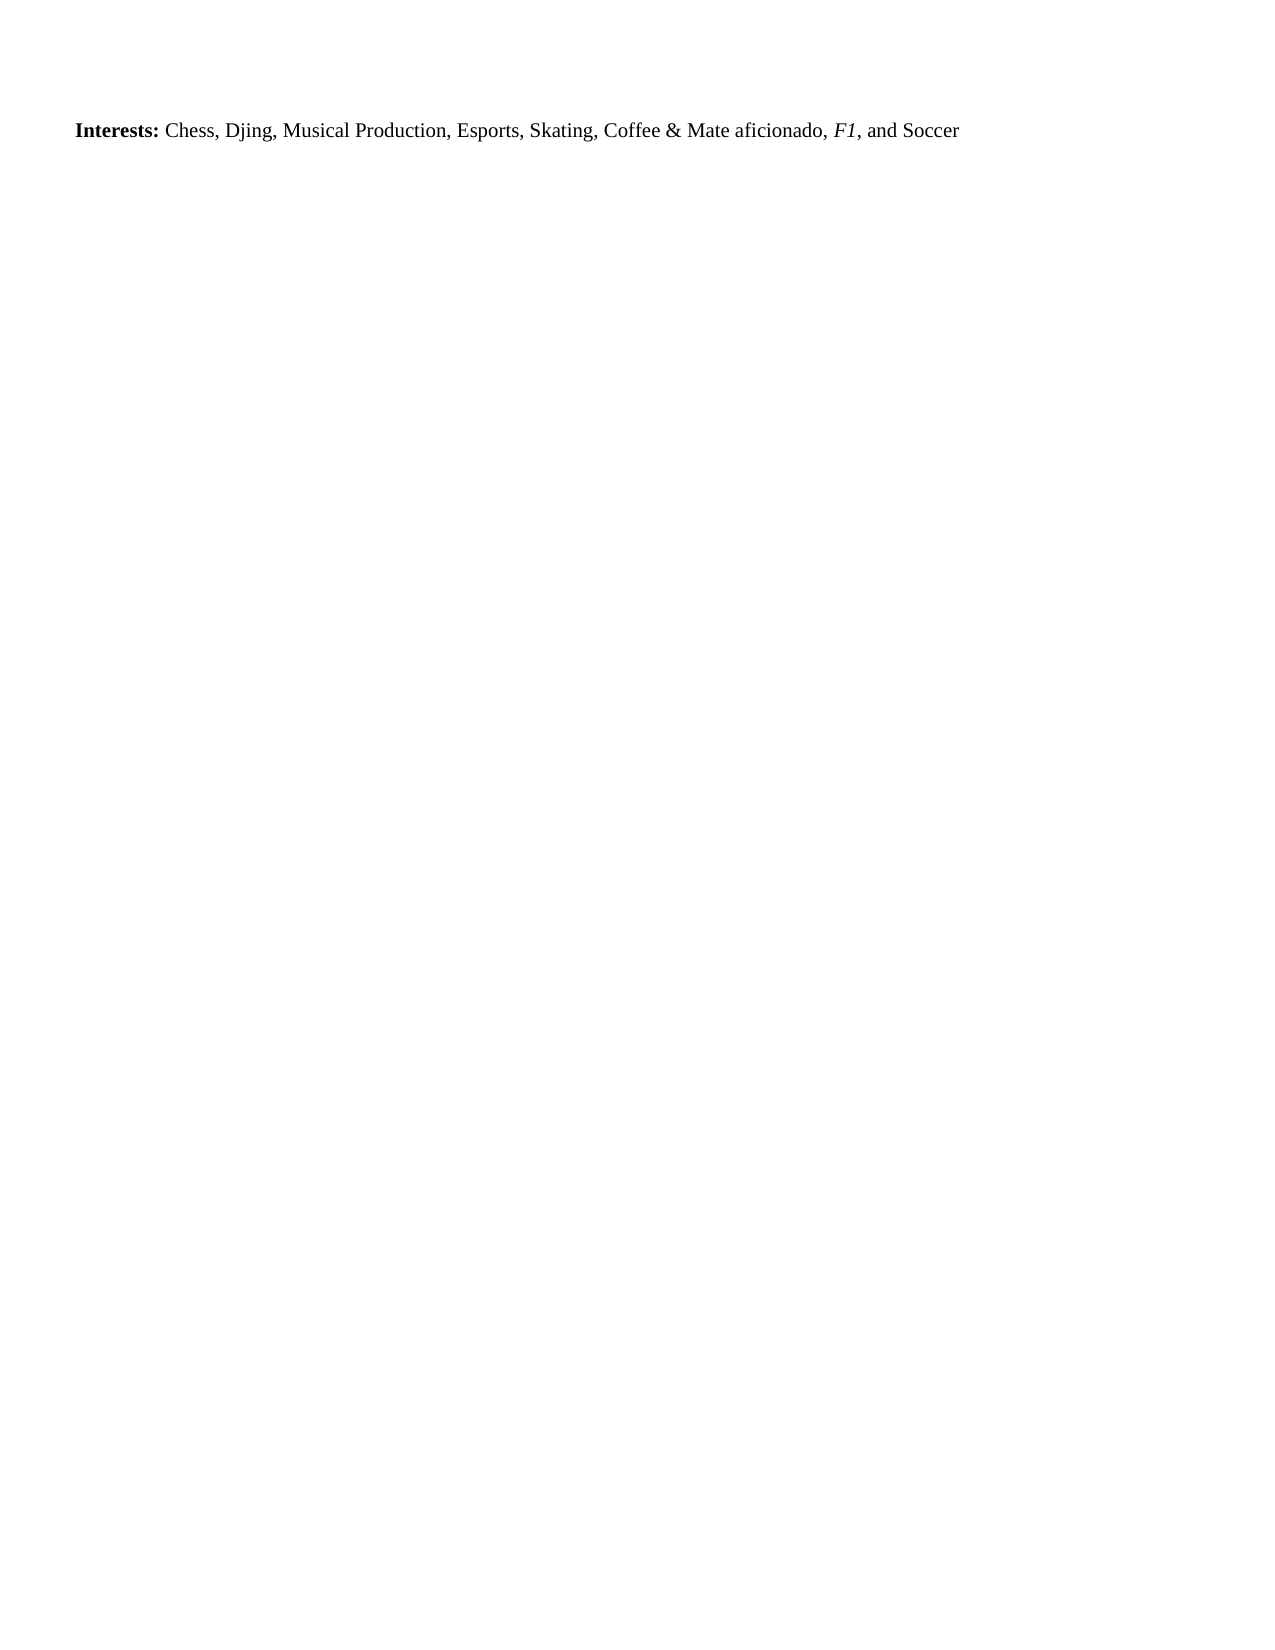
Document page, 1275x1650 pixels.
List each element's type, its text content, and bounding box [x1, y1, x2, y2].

text Interests: Chess, Djing, Musical Production, Esports, Skating, Coffee & Mate aficionado, F1, and Soccer [75, 118, 1200, 142]
